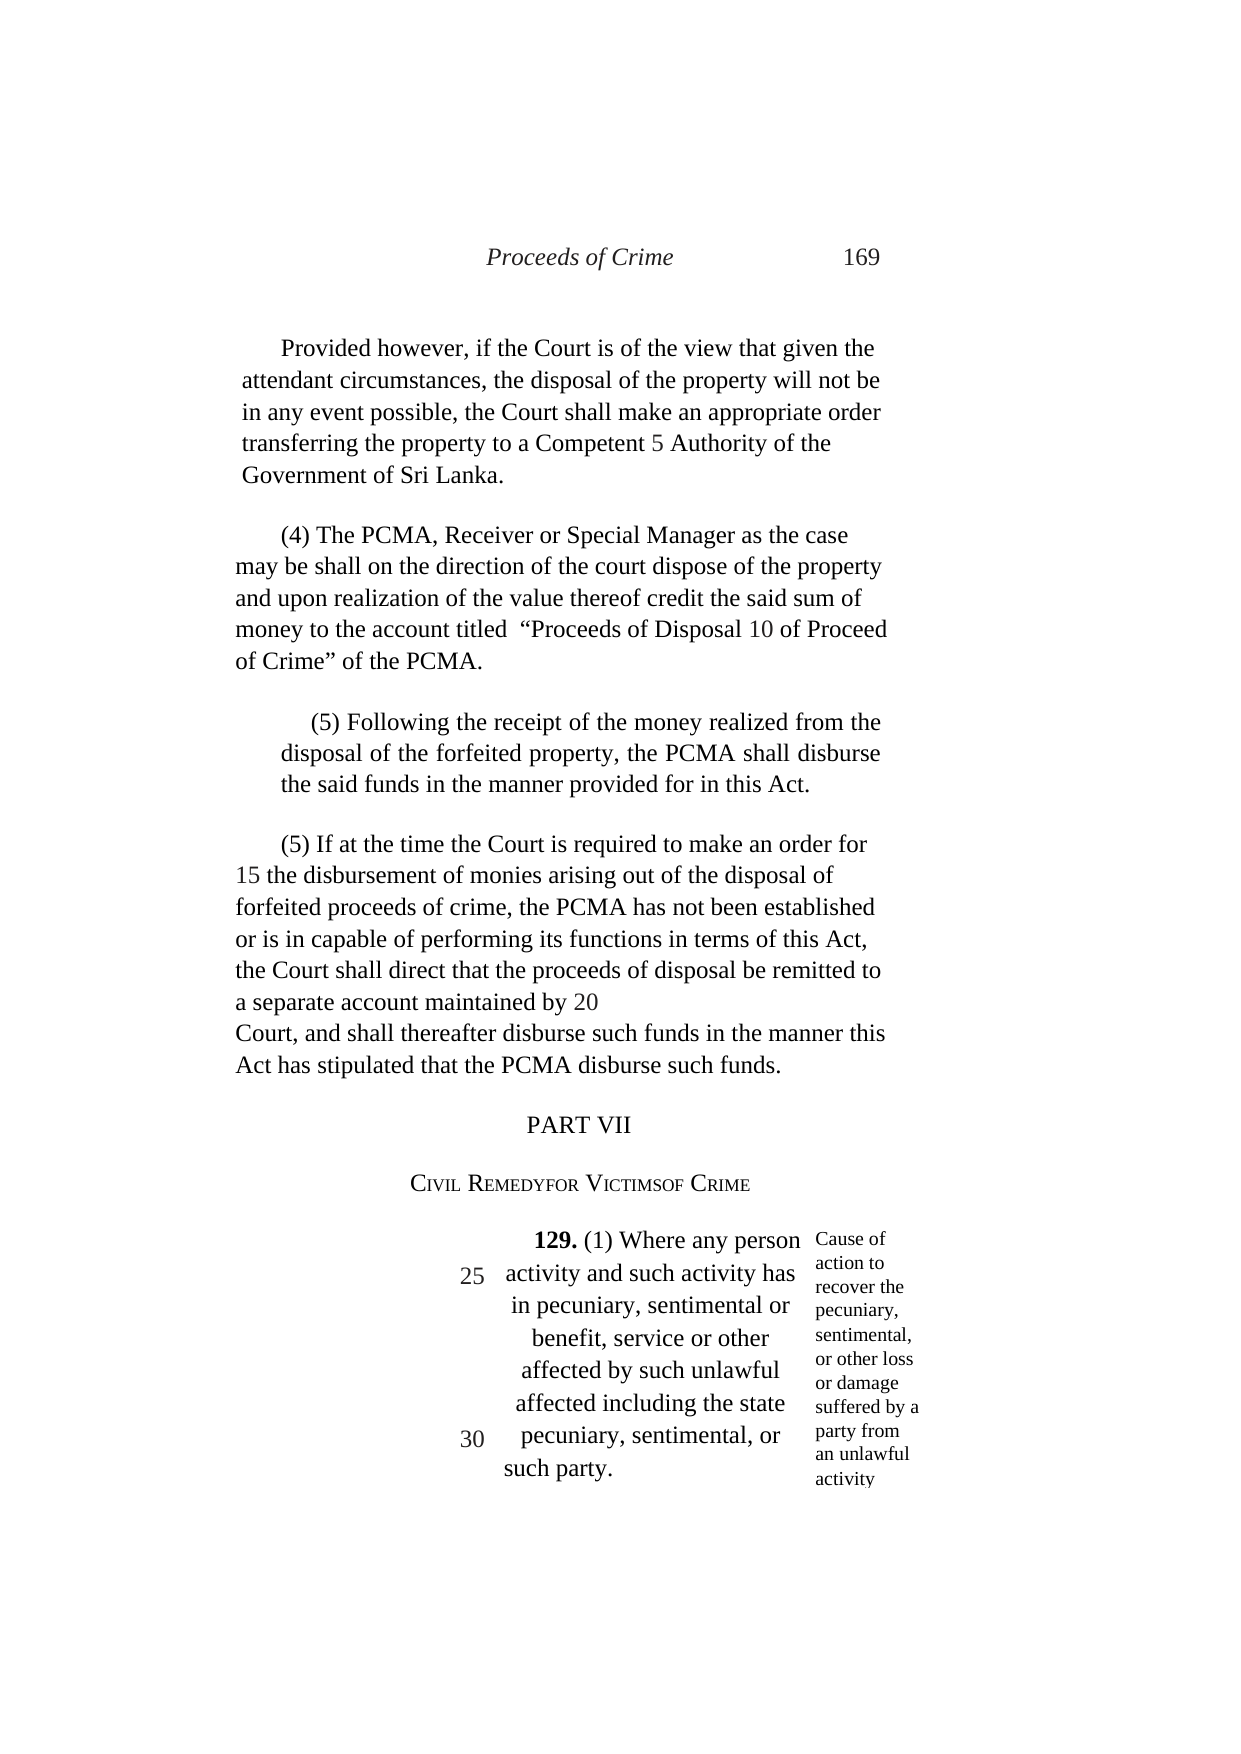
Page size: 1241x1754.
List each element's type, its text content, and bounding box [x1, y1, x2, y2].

text Proceeds of Crime 169 [486, 242, 1090, 271]
text (5) Following the receipt of the money realized from the disposal of the forfeited property, the PCMA shall disburse the said funds in the manner provided for in this Act. [281, 707, 881, 797]
text (4) The PCMA, Receiver or Special Manager as the case may be shall on the direction of the court dispose of the property and upon realization of the value thereof credit the said sum of money to the account titled “Proceeds of Disposal 10 of Proceed of Crime” of the PCMA. [235, 520, 895, 675]
text PART VII [150, 1111, 631, 1139]
text (5) If at the time the Court is required to make an order for 15 the disbursement of monies arising out of the disposal of forfeited proceeds of crime, the PCMA has not been established or is in capable of performing its functions in terms of this Act, the Court shall direct that the proceeds of disposal be remitted to a separate account maintained by 20 Court, and shall thereafter disburse such funds in the manner this Act has stipulated that the PCMA disburse such funds. [235, 829, 895, 1079]
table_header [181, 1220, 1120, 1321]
text Provided however, if the Court is of the view that given the attendant circumstances, the disposal of the property will not be in any event possible, the Court shall make an appropriate order transferring the property to a Competent 5 Authority of the Government of Sri Lanka. [242, 333, 895, 488]
text CIVIL REMEDYFOR VICTIMSOF CRIME [150, 1168, 750, 1197]
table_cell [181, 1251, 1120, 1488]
